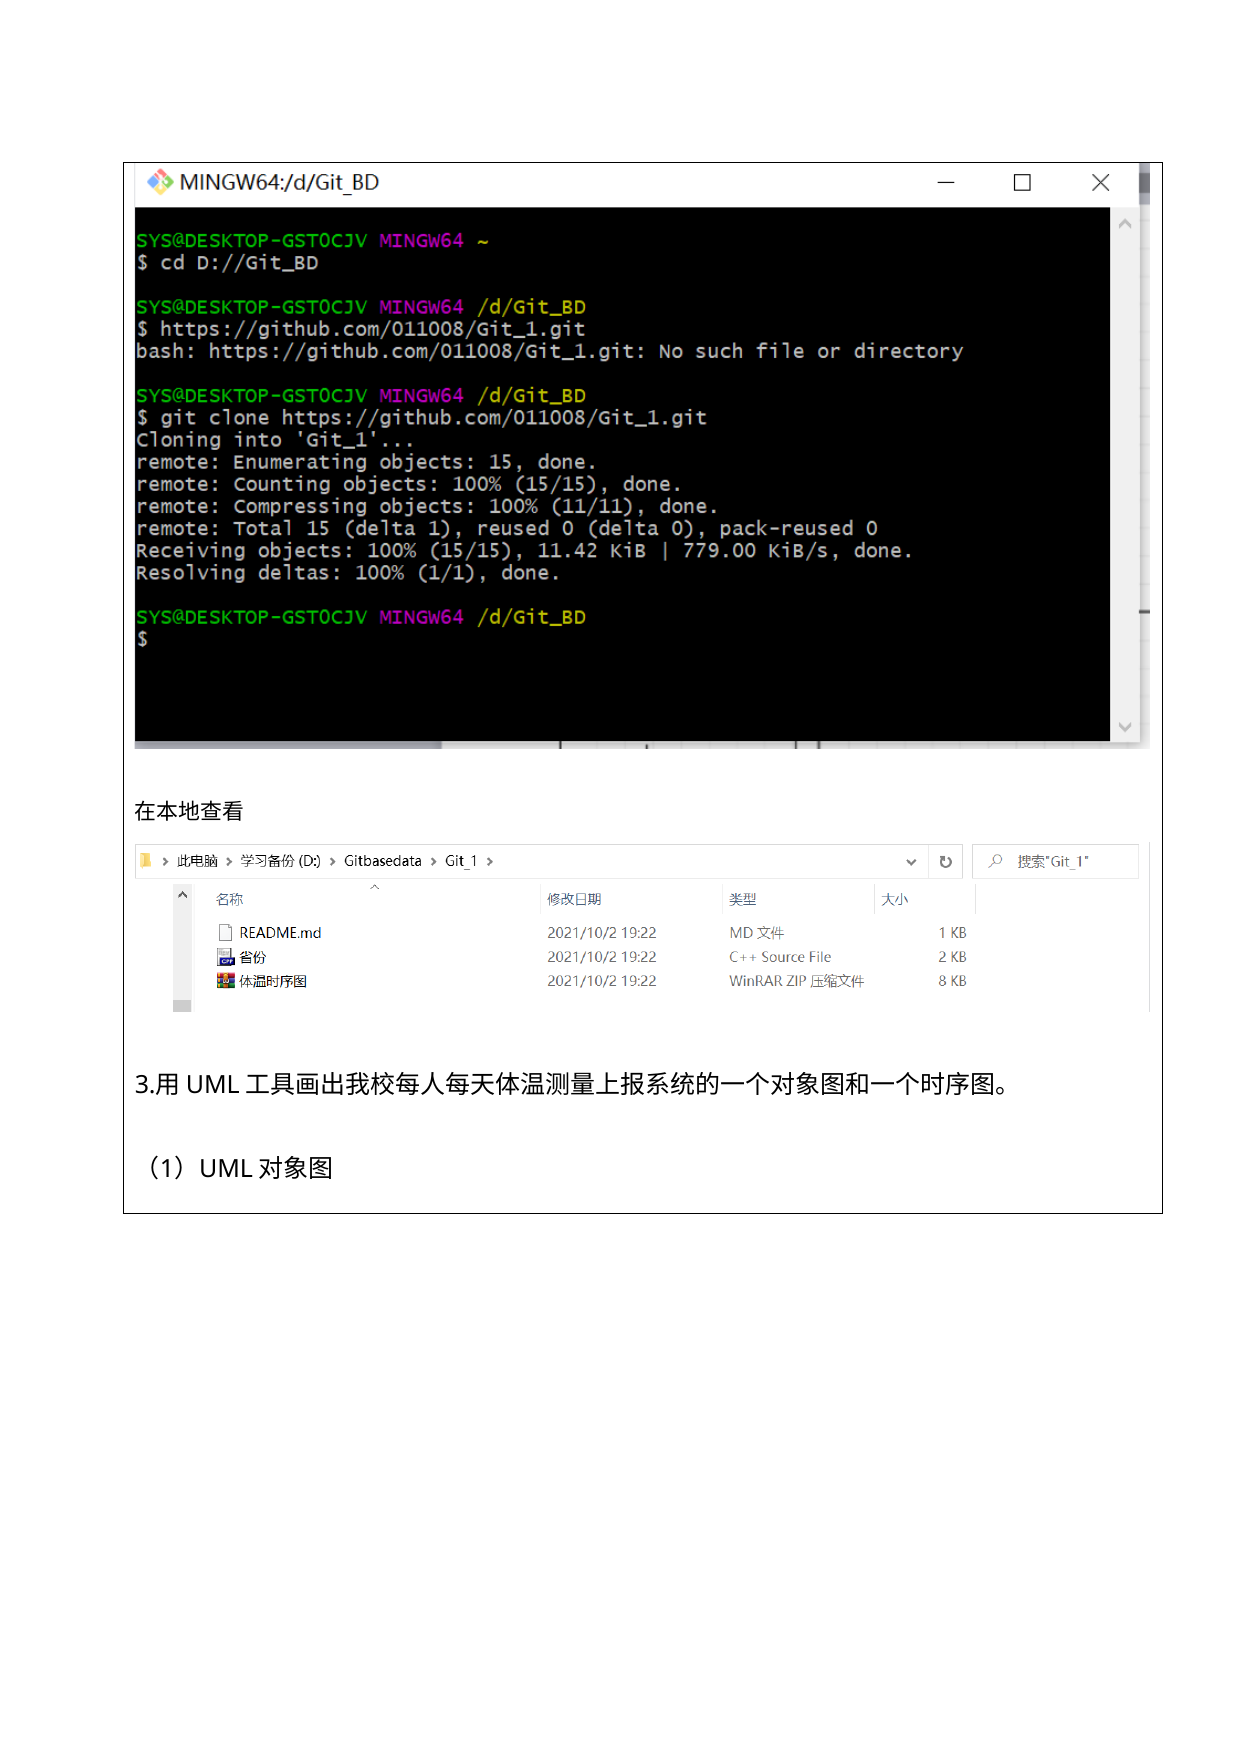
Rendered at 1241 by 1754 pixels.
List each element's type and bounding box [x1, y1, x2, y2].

table_cell [124, 163, 1162, 1213]
picture [134, 163, 1150, 749]
picture [134, 842, 1150, 1012]
